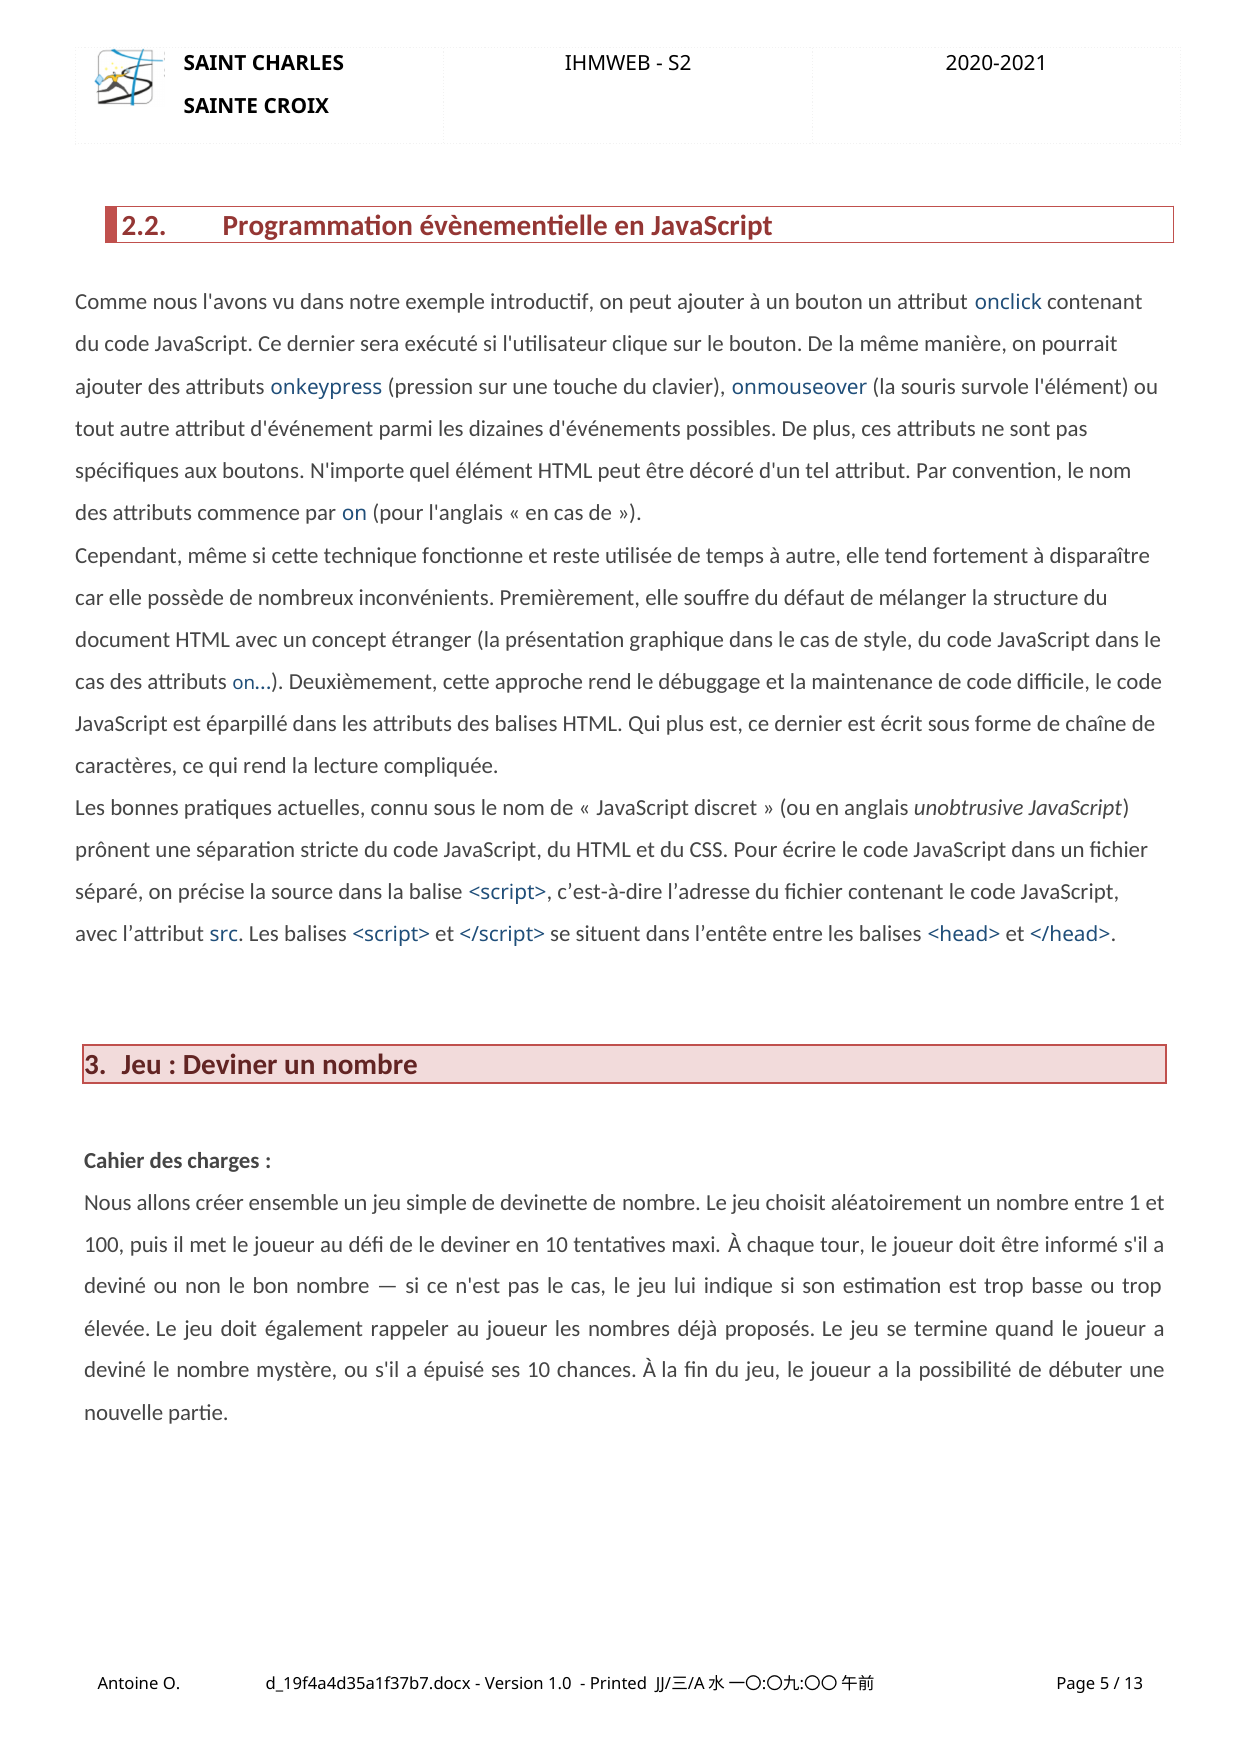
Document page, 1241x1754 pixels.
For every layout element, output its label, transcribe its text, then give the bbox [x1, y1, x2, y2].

text Cependant, même si cette technique fonctionne et reste utilisée de temps à autre, elle tend fortement à disparaître car elle possède de nombreux inconvénients. Premièrement, elle souffre du défaut de mélanger la structure du document HTML avec un concept étranger (la présentation graphique dans le cas de style, du code JavaScript dans le cas des attributs on…). Deuxièmement, cette approche rend le débuggage et la maintenance de code difficile, le code JavaScript est éparpillé dans les attributs des balises HTML. Qui plus est, ce dernier est écrit sous forme de chaîne de caractères, ce qui rend la lecture compliquée. [75, 541, 1165, 779]
text Les bonnes pratiques actuelles, connu sous le nom de « JavaScript discret » (ou en anglais unobtrusive JavaScript) prônent une séparation stricte du code JavaScript, du HTML et du CSS. Pour écrire le code JavaScript dans un fichier séparé, on précise la source dans la balise <script>, c’est-à-dire l’adresse du fichier contenant le code JavaScript, avec l’attribut src. Les balises <script> et </script> se situent dans l’entête entre les balises <head> et </head>. [75, 793, 1165, 948]
text Comme nous l'avons vu dans notre exemple introductif, on peut ajouter à un bouton un attribut onclick contenant du code JavaScript. Ce dernier sera exécuté si l'utilisateur clique sur le bouton. De la même manière, on pourrait ajouter des attributs onkeypress (pression sur une touche du clavier), onmouseover (la souris survole l'élément) ou tout autre attribut d'événement parmi les dizaines d'événements possibles. De plus, ces attributs ne sont pas spécifiques aux boutons. N'importe quel élément HTML peut être décoré d'un tel attribut. Par convention, le nom des attributs commence par on (pour l'anglais « en cas de »). [75, 287, 1165, 527]
subtitle Jeu : Deviner un nombre [84, 1046, 1165, 1082]
subtitle Programmation évènementielle en JavaScript [117, 207, 1173, 242]
picture [94, 47, 165, 107]
text Nous allons créer ensemble un jeu simple de devinette de nombre. Le jeu choisit aléatoirement un nombre entre 1 et 100, puis il met le joueur au défi de le deviner en 10 tentatives maxi. À chaque tour, le joueur doit être informé s'il a deviné ou non le bon nombre — si ce n'est pas le cas, le jeu lui indique si son estimation est trop basse ou trop élevée. Le jeu doit également rappeler au joueur les nombres déjà proposés. Le jeu se termine quand le joueur a deviné le nombre mystère, ou s'il a épuisé ses 10 chances. À la fin du jeu, le joueur a la possibilité de débuter une nouvelle partie. [84, 1188, 1165, 1426]
text Cahier des charges : [84, 1146, 1165, 1174]
